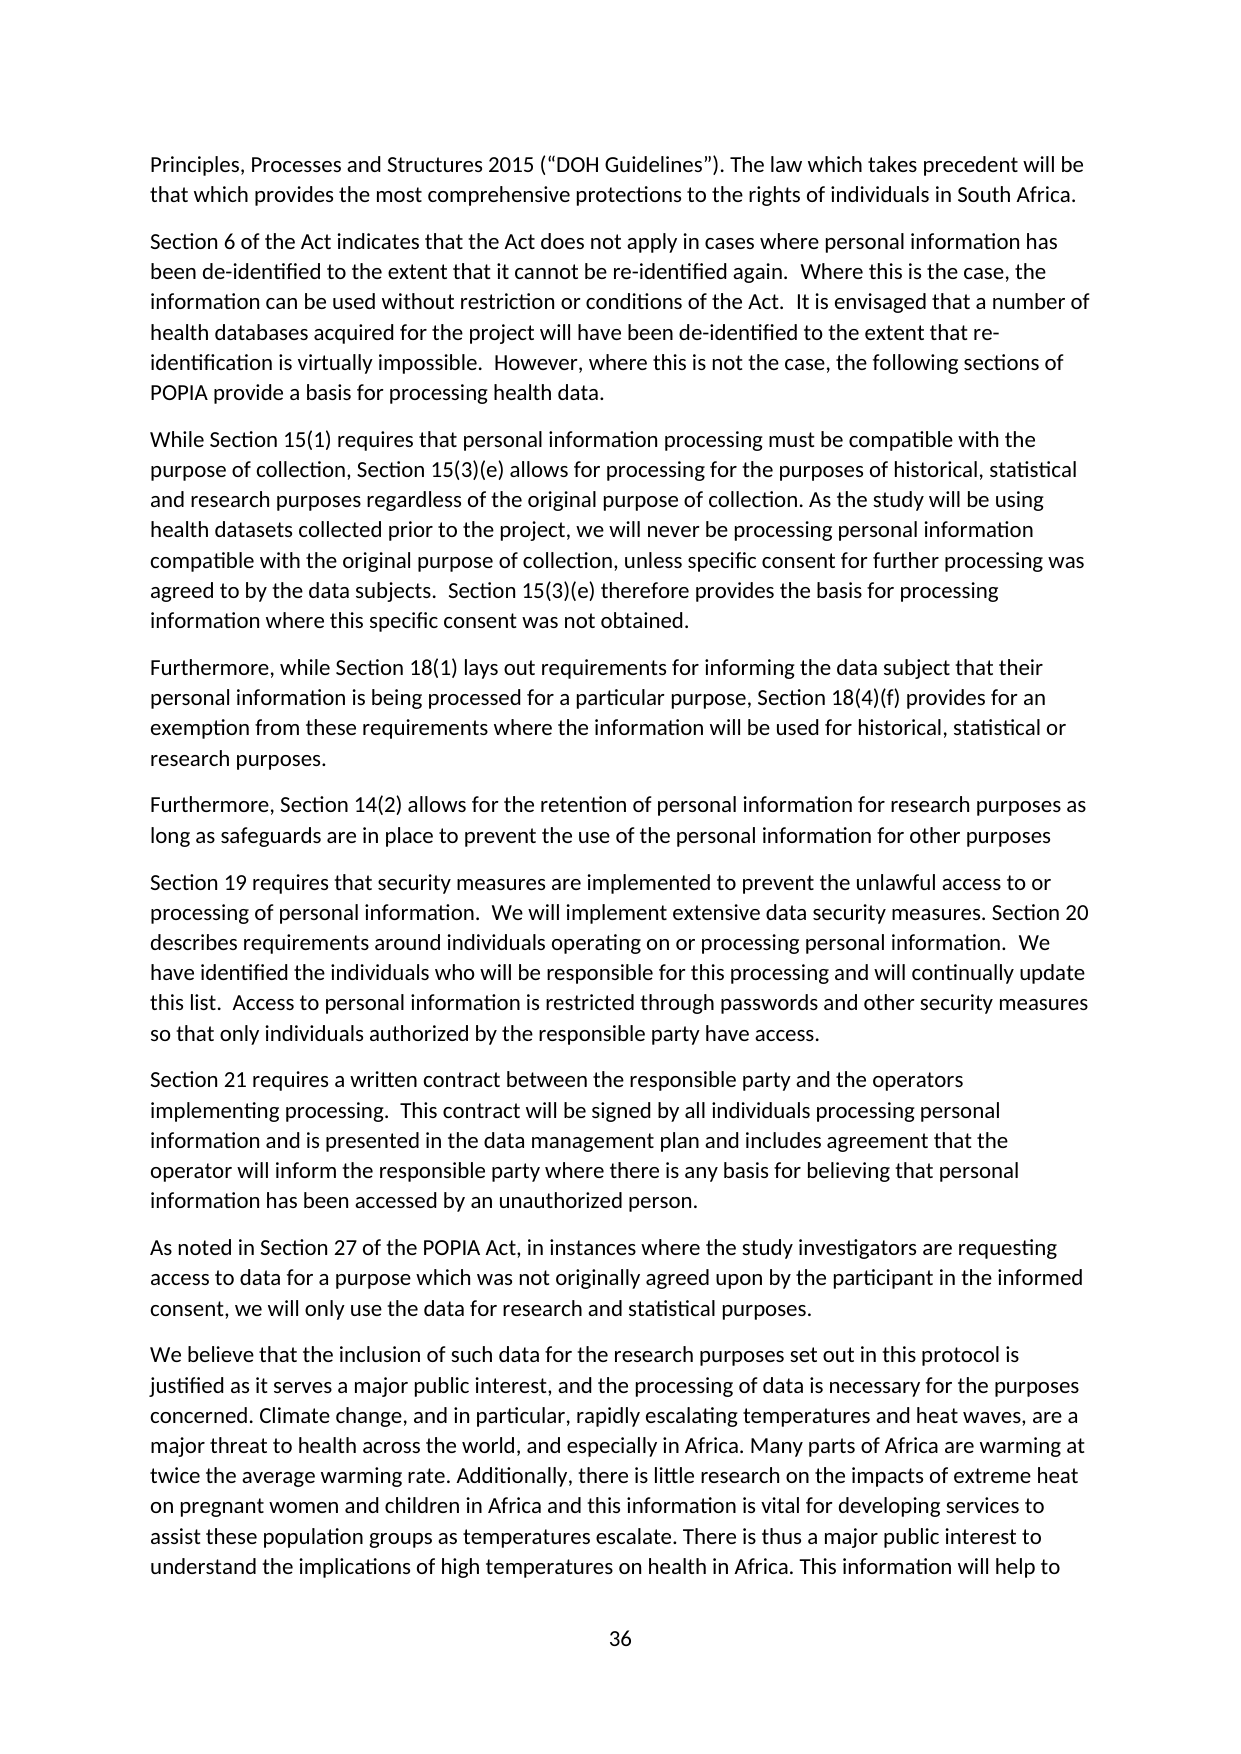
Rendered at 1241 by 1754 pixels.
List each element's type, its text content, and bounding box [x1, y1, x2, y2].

text Section 21 requires a written contract between the responsible party and the operators implementing processing. This contract will be signed by all individuals processing personal information and is presented in the data management plan and includes agreement that the operator will inform the responsible party where there is any basis for believing that personal information has been accessed by an unauthorized person. [150, 1066, 1090, 1214]
text Furthermore, Section 14(2) allows for the retention of personal information for research purposes as long as safeguards are in place to prevent the use of the personal information for other purposes [150, 791, 1090, 849]
text Section 6 of the Act indicates that the Act does not apply in cases where personal information has been de-identified to the extent that it cannot be re-identified again. Where this is the case, the information can be used without restriction or conditions of the Act. It is envisaged that a number of health databases acquired for the project will have been de-identified to the extent that re-identification is virtually impossible. However, where this is not the case, the following sections of POPIA provide a basis for processing health data. [150, 227, 1090, 406]
text As noted in Section 27 of the POPIA Act, in instances where the study investigators are requesting access to data for a purpose which was not originally agreed upon by the participant in the informed consent, we will only use the data for research and statistical purposes. [150, 1233, 1090, 1322]
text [150, 150, 1090, 208]
text Furthermore, while Section 18(1) lays out requirements for informing the data subject that their personal information is being processed for a particular purpose, Section 18(4)(f) provides for an exemption from these requirements where the information will be used for historical, statistical or research purposes. [150, 653, 1090, 772]
text Section 19 requires that security measures are implemented to prevent the unlawful access to or processing of personal information. We will implement extensive data security measures. Section 20 describes requirements around individuals operating on or processing personal information. We have identified the individuals who will be responsible for this processing and will continually update this list. Access to personal information is restricted through passwords and other security measures so that only individuals authorized by the responsible party have access. [150, 868, 1090, 1047]
text While Section 15(1) requires that personal information processing must be compatible with the purpose of collection, Section 15(3)(e) allows for processing for the purposes of historical, statistical and research purposes regardless of the original purpose of collection. As the study will be using health datasets collected prior to the project, we will never be processing personal information compatible with the original purpose of collection, unless specific consent for further processing was agreed to by the data subjects. Section 15(3)(e) therefore provides the basis for processing information where this specific consent was not obtained. [150, 425, 1090, 634]
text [150, 1341, 1090, 1580]
